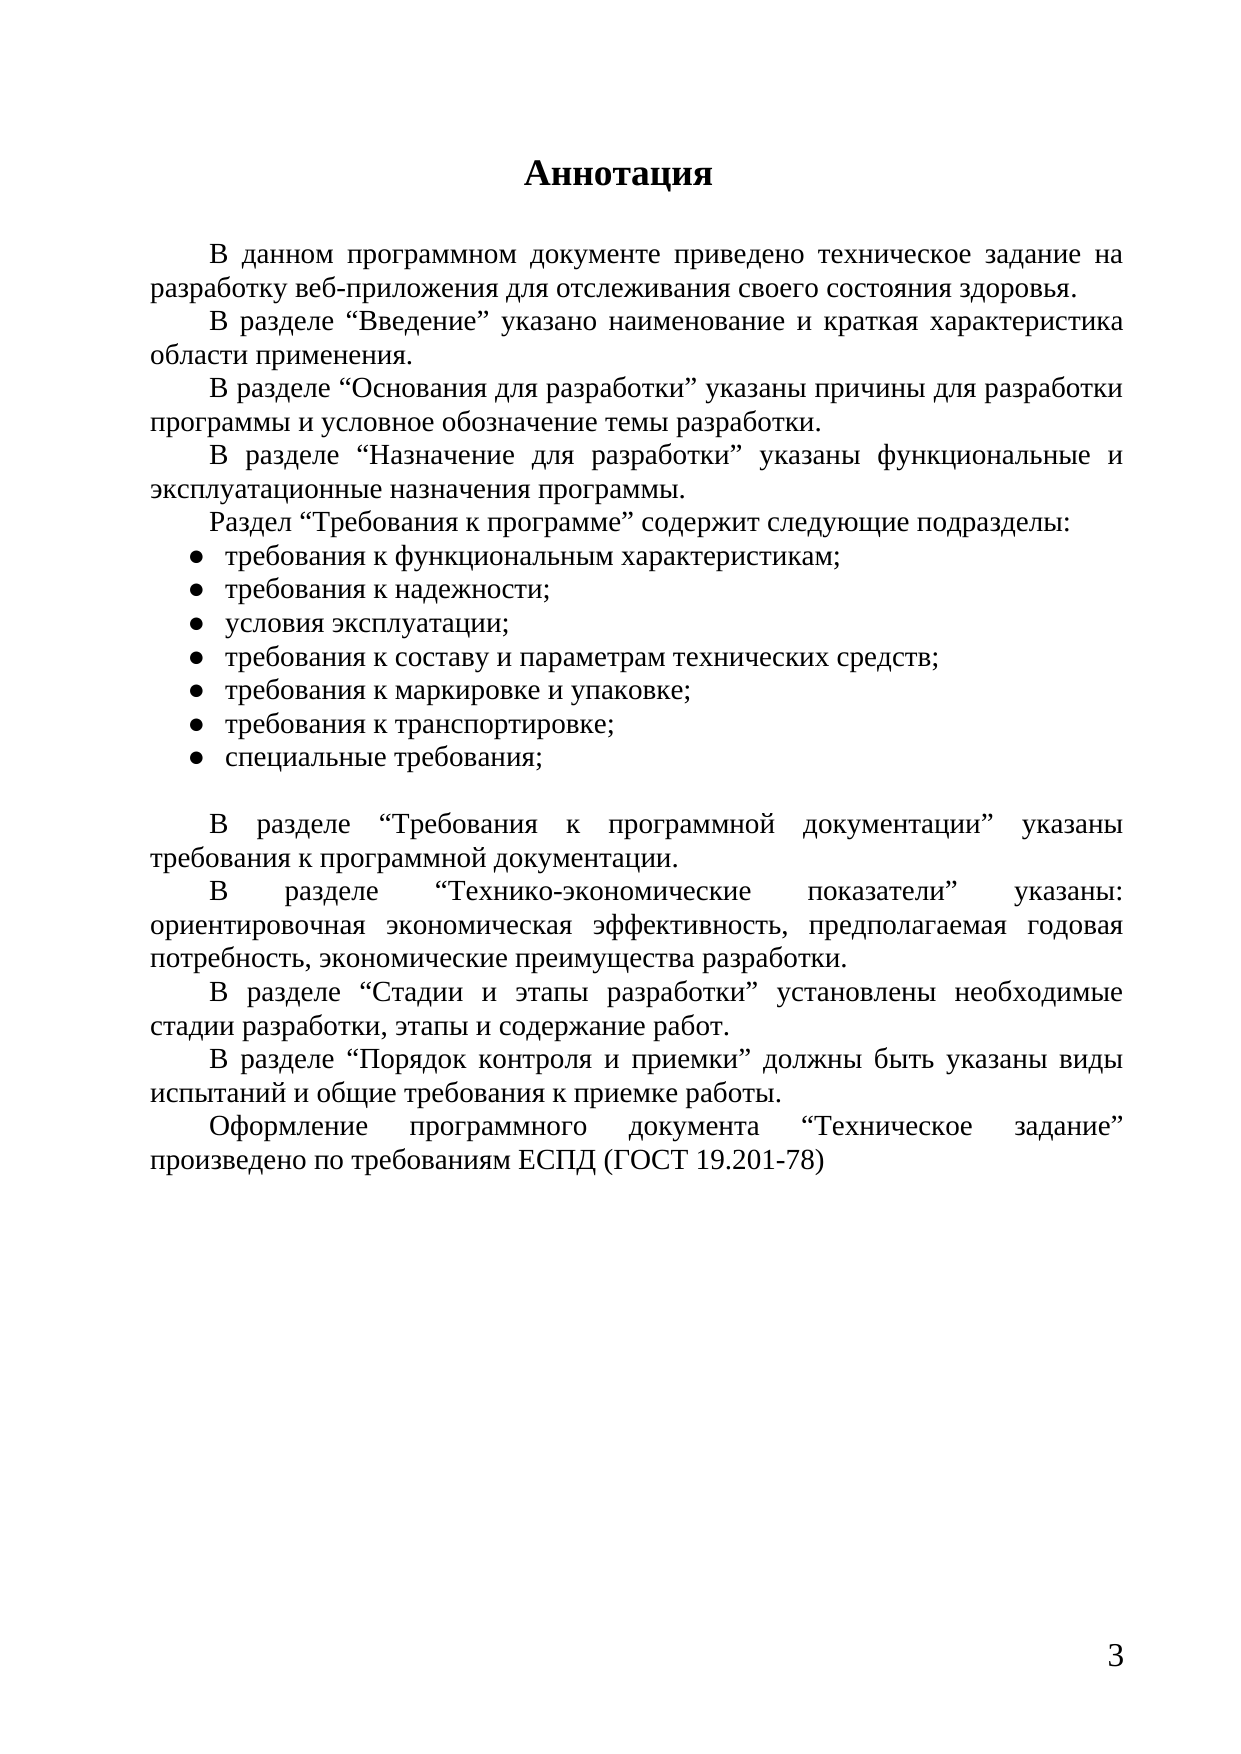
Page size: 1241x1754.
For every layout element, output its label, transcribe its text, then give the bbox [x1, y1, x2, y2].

text В разделе “Порядок контроля и приемки” должны быть указаны виды испытаний и общие требования к приемке работы. [150, 1041, 1124, 1108]
text В разделе “Назначение для разработки” указаны функциональные и эксплуатационные назначения программы. [150, 437, 1124, 504]
text В данном программном документе приведено техническое задание на разработку веб-приложения для отслеживания своего состояния здоровья. [150, 236, 1124, 303]
text В разделе “Введение” указано наименование и краткая характеристика области применения. [150, 303, 1124, 370]
list требования к составу и параметрам технических средств; [187, 639, 1124, 672]
list специальные требования; [187, 739, 1124, 773]
list требования к транспортировке; [187, 706, 1124, 739]
text В разделе “Стадии и этапы разработки” установлены необходимые стадии разработки, этапы и содержание работ. [150, 974, 1124, 1041]
text Аннотация [112, 150, 1124, 193]
list условия эксплуатации; [187, 605, 1124, 639]
list требования к надежности; [187, 572, 1124, 605]
list требования к маркировке и упаковке; [187, 672, 1124, 706]
list требования к функциональным характеристикам; [187, 538, 1124, 572]
text В разделе “Основания для разработки” указаны причины для разработки программы и условное обозначение темы разработки. [150, 370, 1124, 437]
text Раздел “Требования к программе” содержит следующие подразделы: [150, 504, 1124, 538]
text В разделе “Требования к программной документации” указаны требования к программной документации. [150, 806, 1124, 873]
text В разделе “Технико-экономические показатели” указаны: ориентировочная экономическая эффективность, предполагаемая годовая потребность, экономические преимущества разработки. [150, 873, 1124, 974]
text Оформление программного документа “Техническое задание” произведено по требованиям ЕСПД (ГОСТ 19.201-78) [150, 1108, 1124, 1175]
